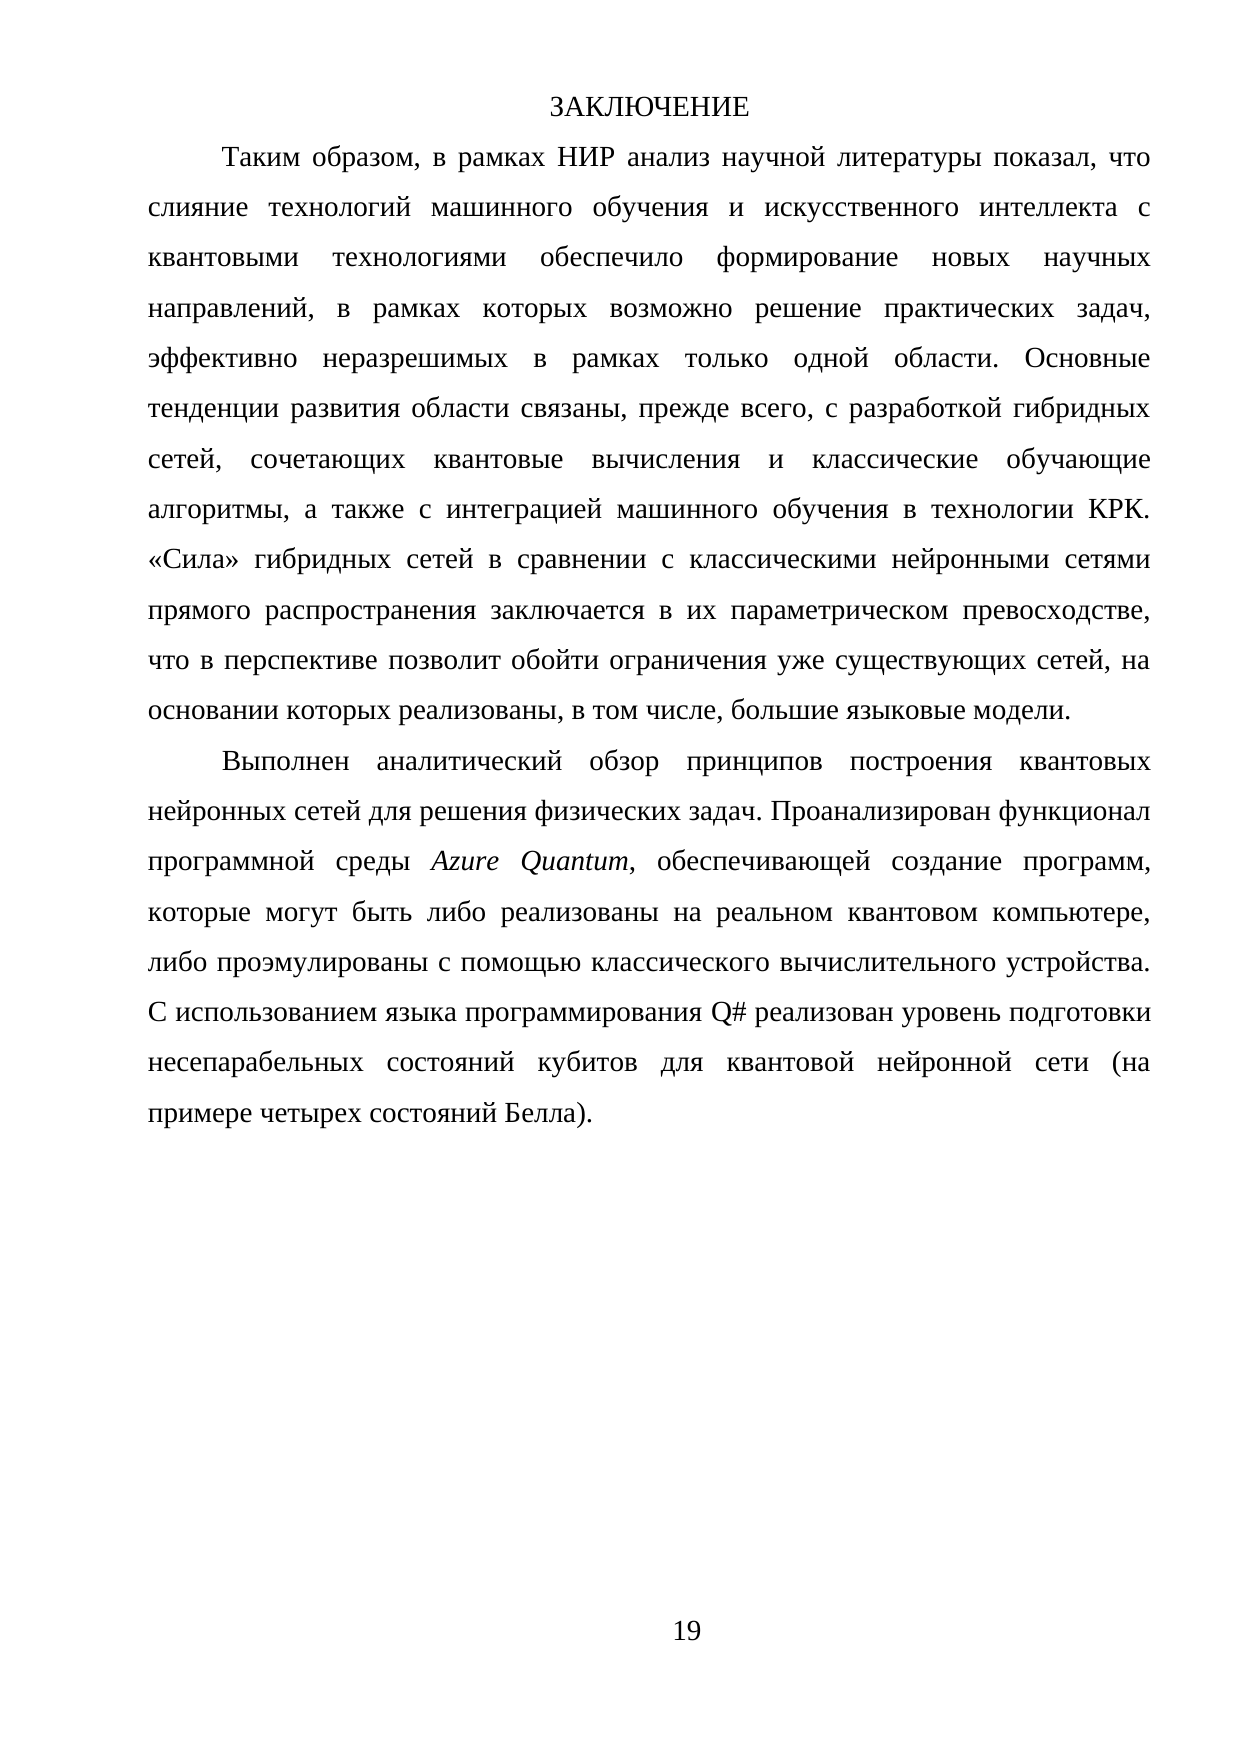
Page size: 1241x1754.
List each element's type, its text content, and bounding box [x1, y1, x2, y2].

text Таким образом, в рамках НИР анализ научной литературы показал, что слияние технологий машинного обучения и искусственного интеллекта с квантовыми технологиями обеспечило формирование новых научных направлений, в рамках которых возможно решение практических задач, эффективно неразрешимых в рамках только одной области. Основные тенденции развития области связаны, прежде всего, с разработкой гибридных сетей, сочетающих квантовые вычисления и классические обучающие алгоритмы, а также с интеграцией машинного обучения в технологии КРК. «Сила» гибридных сетей в сравнении с классическими нейронными сетями прямого распространения заключается в их параметрическом превосходстве, что в перспективе позволит обойти ограничения уже существующих сетей, на основании которых реализованы, в том числе, большие языковые модели. [148, 139, 1152, 726]
text Выполнен аналитический обзор принципов построения квантовых нейронных сетей для решения физических задач. Проанализирован функционал программной среды Azure Quantum, обеспечивающей создание программ, которые могут быть либо реализованы на реальном квантовом компьютере, либо проэмулированы с помощью классического вычислительного устройства. С использованием языка программирования Q# реализован уровень подготовки несепарабельных состояний кубитов для квантовой нейронной сети (на примере четырех состояний Белла). [148, 743, 1152, 1128]
subtitle ЗАКЛЮЧЕНИЕ [148, 89, 1152, 122]
